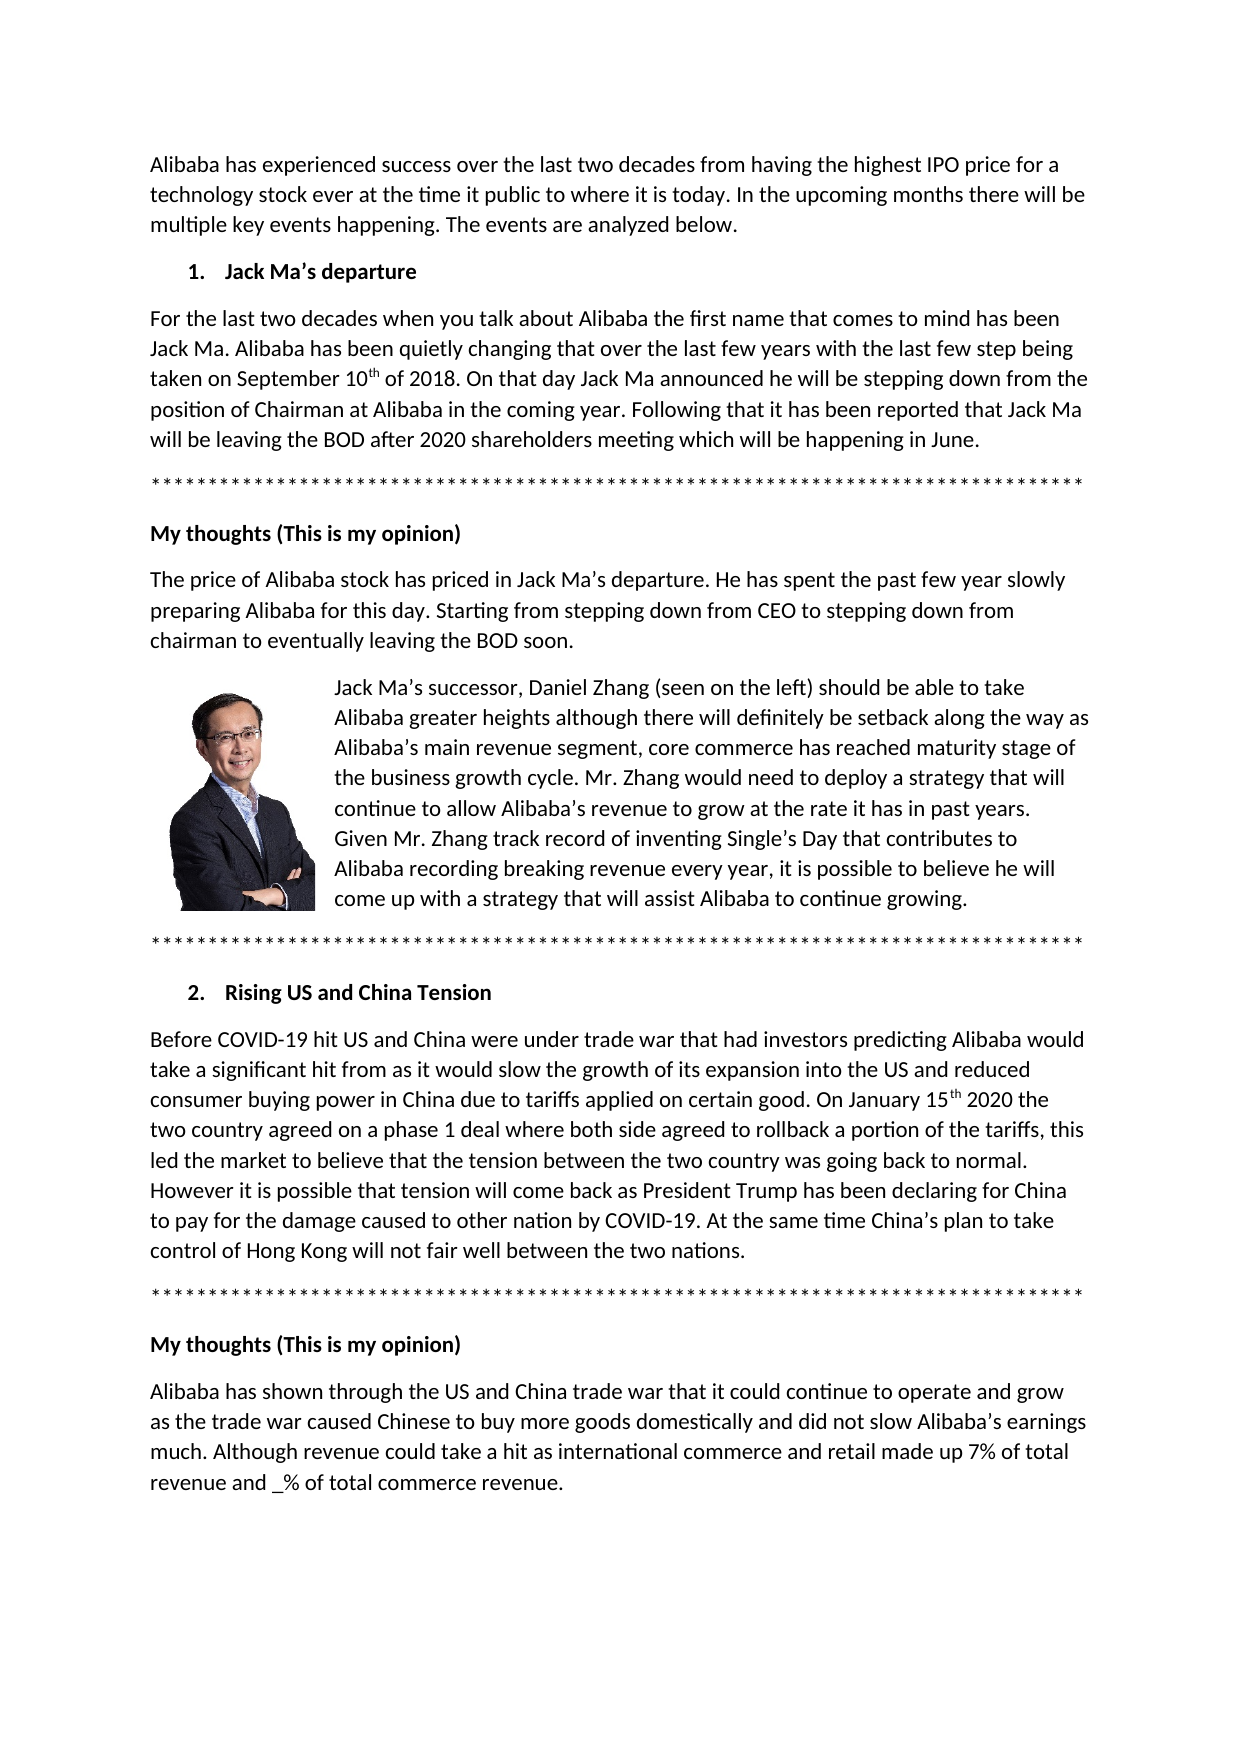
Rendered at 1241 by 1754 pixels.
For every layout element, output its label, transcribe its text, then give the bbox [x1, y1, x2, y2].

text For the last two decades when you talk about Alibaba the first name that comes to mind has been Jack Ma. Alibaba has been quietly changing that over the last few years with the last few step being taken on September 10th of 2018. On that day Jack Ma announced he will be stepping down from the position of Chairman at Alibaba in the coming year. Following that it has been reported that Jack Ma will be leaving the BOD after 2020 shareholders meeting which will be happening in June. [150, 304, 1090, 453]
list Jack Ma’s departure [187, 257, 1090, 285]
list Rising US and China Tension [187, 978, 1090, 1006]
text Jack Ma’s successor, Daniel Zhang (seen on the left) should be able to take Alibaba greater heights although there will definitely be setback along the way as Alibaba’s main revenue segment, core commerce has reached maturity stage of the business growth cycle. Mr. Zhang would need to deploy a strategy that will continue to allow Alibaba’s revenue to grow at the rate it has in past years. Given Mr. Zhang track record of inventing Single’s Day that contributes to Alibaba recording breaking revenue every year, it is possible to believe he will come up with a strategy that will assist Alibaba to continue growing. [150, 673, 1090, 912]
text Before COVID-19 hit US and China were under trade war that had investors predicting Alibaba would take a significant hit from as it would slow the growth of its expansion into the US and reduced consumer buying power in China due to tariffs applied on certain good. On January 15th 2020 the two country agreed on a phase 1 deal where both side agreed to rollback a portion of the tariffs, this led the market to believe that the tension between the two country was going back to normal. However it is possible that tension will come back as President Trump has been declaring for China to pay for the damage caused to other nation by COVID-19. At the same time China’s plan to take control of Hong Kong will not fair well between the two nations. [150, 1025, 1090, 1264]
text ********************************************************************************** [150, 472, 1090, 500]
text My thoughts (This is my opinion) [150, 519, 1090, 547]
text Alibaba has experienced success over the last two decades from having the highest IPO price for a technology stock ever at the time it public to where it is today. In the upcoming months there will be multiple key events happening. The events are analyzed below. [150, 150, 1090, 238]
text The price of Alibaba stock has priced in Jack Ma’s departure. He has spent the past few year slowly preparing Alibaba for this day. Starting from stepping down from CEO to stepping down from chairman to eventually leaving the BOD soon. [150, 566, 1090, 654]
text ********************************************************************************** [150, 1283, 1090, 1311]
text ********************************************************************************** [150, 931, 1090, 959]
text Alibaba has shown through the US and China trade war that it could continue to operate and grow as the trade war caused Chinese to buy more goods domestically and did not slow Alibaba’s earnings much. Although revenue could take a hit as international commerce and retail made up 7% of total revenue and _% of total commerce revenue. [150, 1377, 1090, 1496]
picture [157, 672, 316, 911]
text My thoughts (This is my opinion) [150, 1330, 1090, 1358]
